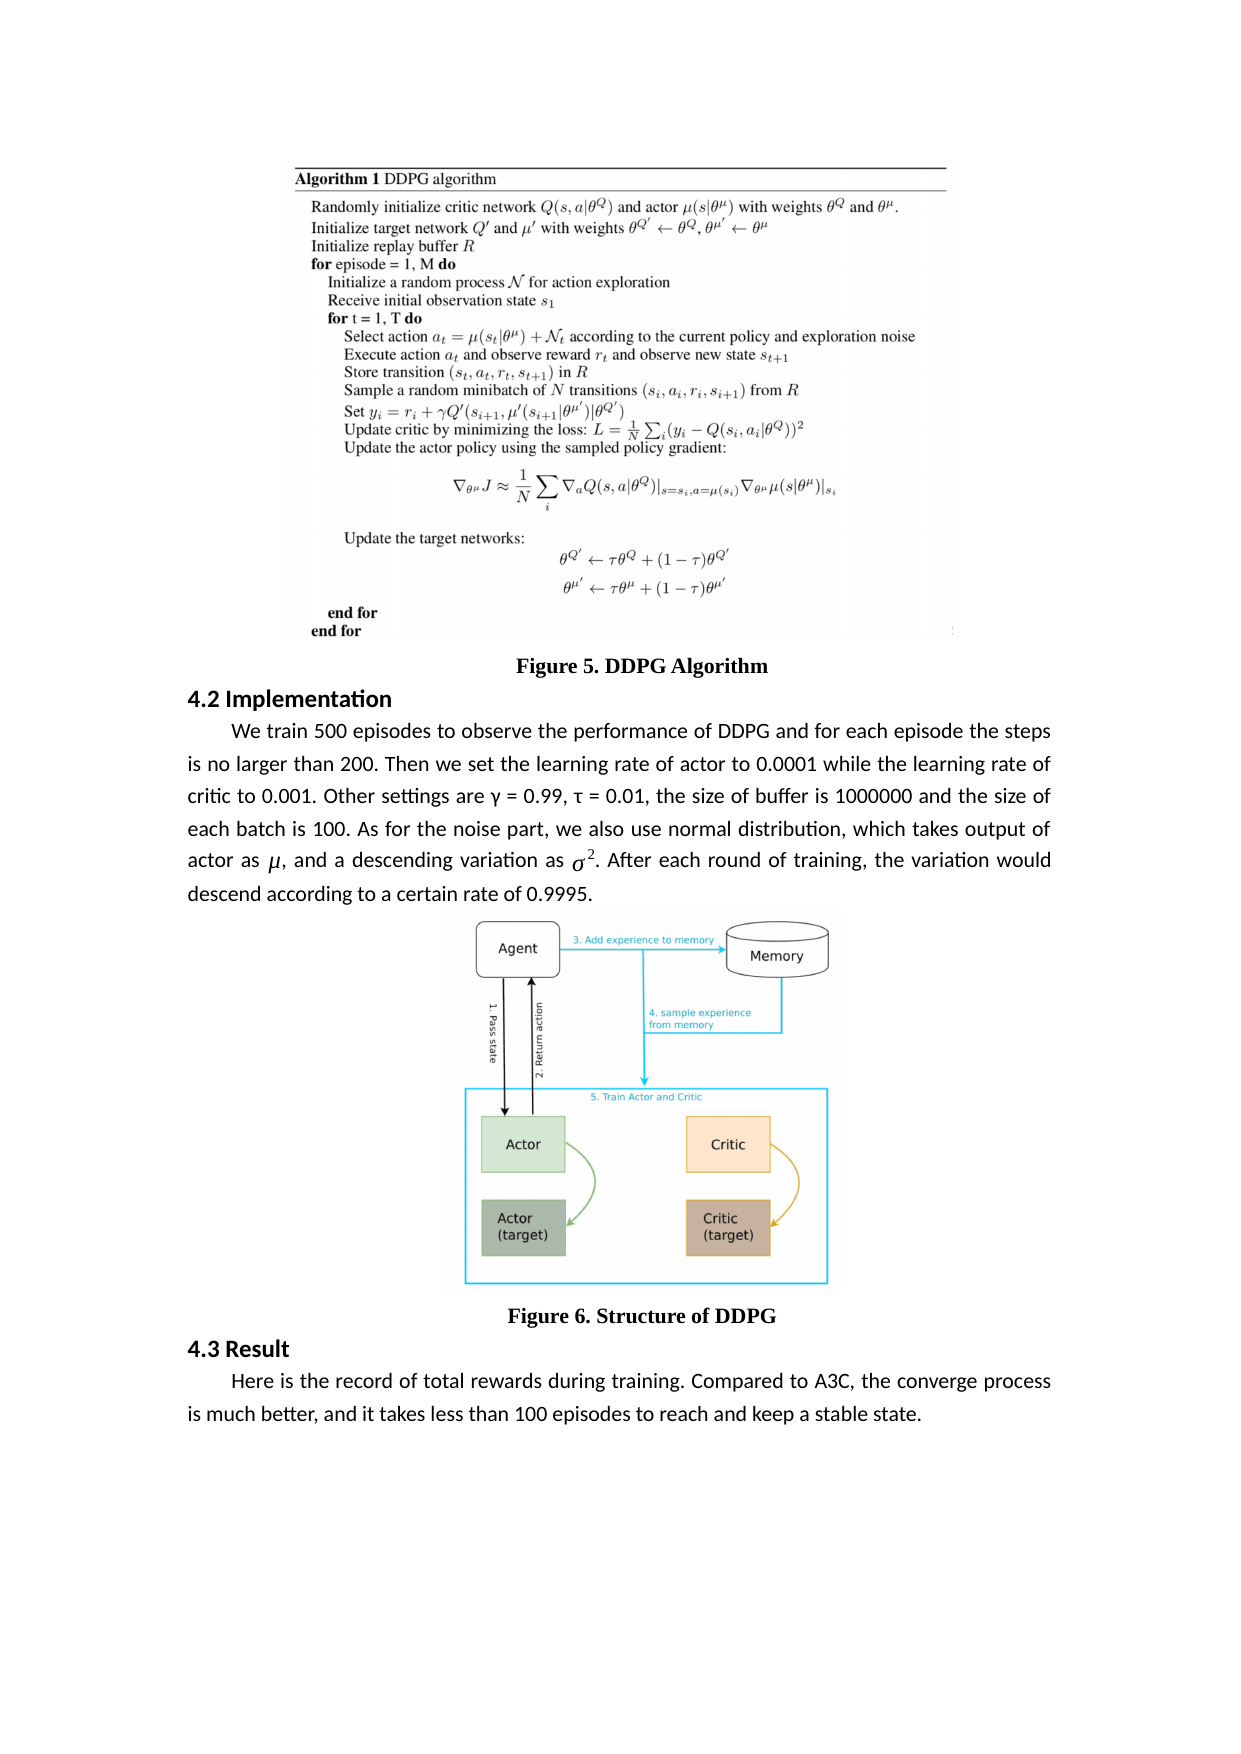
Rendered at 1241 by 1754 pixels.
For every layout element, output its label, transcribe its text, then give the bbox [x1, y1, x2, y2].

list 4.2 Implementation [187, 682, 1053, 714]
list Here is the record of total rewards during training. Compared to A3C, the converge process is much better, and it takes less than 100 episodes to reach and keep a stable state. [187, 1364, 1053, 1429]
picture [280, 162, 960, 638]
list 4.3 Result [187, 1332, 1053, 1364]
picture [438, 909, 846, 1293]
list Figure 5. DDPG Algorithm [187, 649, 1053, 682]
list Figure 6. Structure of DDPG [187, 1299, 1053, 1332]
list We train 500 episodes to observe the performance of DDPG and for each episode the steps is no larger than 200. Then we set the learning rate of actor to 0.0001 while the learning rate of critic to 0.001. Other settings are γ = 0.99, τ = 0.01, the size of buffer is 1000000 and the size of each batch is 100. As for the noise part, we also use normal distribution, which takes output of actor as , and a descending variation as . After each round of training, the variation would descend according to a certain rate of 0.9995. [187, 714, 1053, 909]
